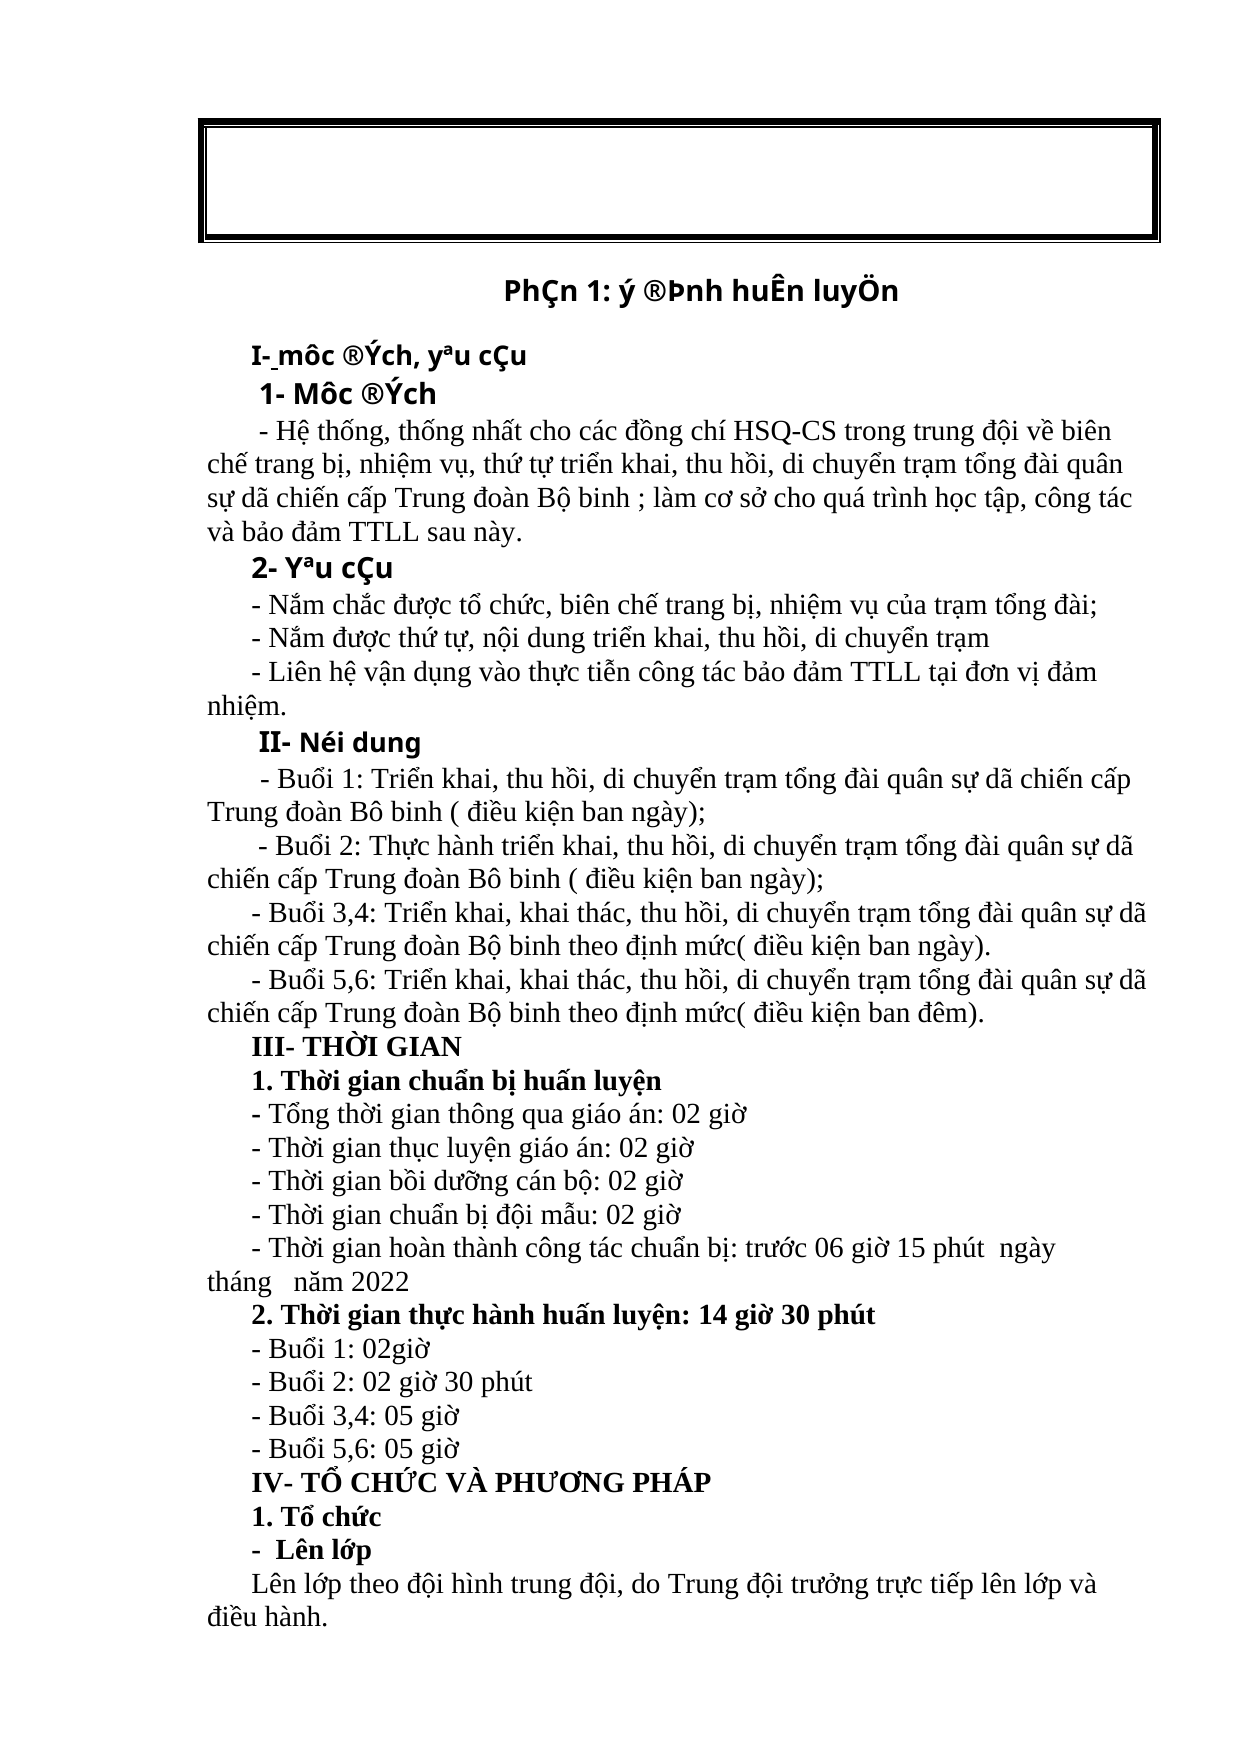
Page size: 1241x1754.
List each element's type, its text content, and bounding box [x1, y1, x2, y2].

text 1. Thời gian chuẩn bị huấn luyện [207, 1063, 1152, 1096]
text - Thời gian thục luyện giáo án: 02 giờ [207, 1130, 1152, 1163]
text I- môc ®Ých, yªu cÇu [207, 337, 1152, 373]
text - Buổi 1: Triển khai, thu hồi, di chuyển trạm tổng đài quân sự dã chiến cấp Trung đoàn Bô binh ( điều kiện ban ngày); [207, 761, 1152, 828]
text - Buổi 3,4: 05 giờ [207, 1398, 1152, 1432]
text - Liên hệ vận dụng vào thực tiễn công tác bảo đảm TTLL tại đơn vị đảm nhiệm. [207, 654, 1152, 721]
text II- Néi dung [207, 721, 1152, 761]
text - Tổng thời gian thông qua giáo án: 02 giờ [207, 1096, 1152, 1130]
text 1. Tổ chức [207, 1499, 1152, 1532]
text - Nắm được thứ tự, nội dung triển khai, thu hồi, di chuyển trạm [207, 621, 1152, 654]
text 1- Môc ®Ých [207, 373, 1152, 413]
text - Buổi 2: 02 giờ 30 phút [207, 1364, 1152, 1398]
text - Nắm chắc được tổ chức, biên chế trang bị, nhiệm vụ của trạm tổng đài; [207, 587, 1152, 621]
text Lên lớp theo đội hình trung đội, do Trung đội trưởng trực tiếp lên lớp và điều hành. [207, 1566, 1152, 1633]
text III- THỜI GIAN [207, 1029, 1152, 1063]
text - Buổi 3,4: Triển khai, khai thác, thu hồi, di chuyển trạm tổng đài quân sự dã chiến cấp Trung đoàn Bộ binh theo định mức( điều kiện ban ngày). [207, 895, 1152, 962]
text - Buổi 5,6: 05 giờ [207, 1432, 1152, 1465]
text - Buổi 1: 02giờ [207, 1331, 1152, 1364]
text - Buổi 2: Thực hành triển khai, thu hồi, di chuyển trạm tổng đài quân sự dã chiến cấp Trung đoàn Bô binh ( điều kiện ban ngày); [207, 828, 1152, 895]
text 2. Thời gian thực hành huấn luyện: 14 giờ 30 phút [207, 1297, 1152, 1331]
text PhÇn 1: ý ®Þnh huÊn luyÖn [207, 270, 1152, 310]
text - Lên lớp [207, 1532, 1152, 1566]
text 2- Yªu cÇu [207, 547, 1152, 587]
text - Thời gian hoàn thành công tác chuẩn bị: trước 06 giờ 15 phút ngày tháng năm 2022 [207, 1230, 1152, 1297]
text - Thời gian bồi dưỡng cán bộ: 02 giờ [207, 1163, 1152, 1197]
text IV- TỔ CHỨC VÀ PHƯƠNG PHÁP [207, 1465, 1152, 1499]
text - Buổi 5,6: Triển khai, khai thác, thu hồi, di chuyển trạm tổng đài quân sự dã chiến cấp Trung đoàn Bộ binh theo định mức( điều kiện ban đêm). [207, 962, 1152, 1029]
text - Thời gian chuẩn bị đội mẫu: 02 giờ [207, 1197, 1152, 1230]
text - Hệ thống, thống nhất cho các đồng chí HSQ-CS trong trung đội về biên chế trang bị, nhiệm vụ, thứ tự triển khai, thu hồi, di chuyển trạm tổng đài quân sự dã chiến cấp Trung đoàn Bộ binh ; làm cơ sở cho quá trình học tập, công tác và bảo đảm TTLL sau này. [207, 413, 1152, 547]
